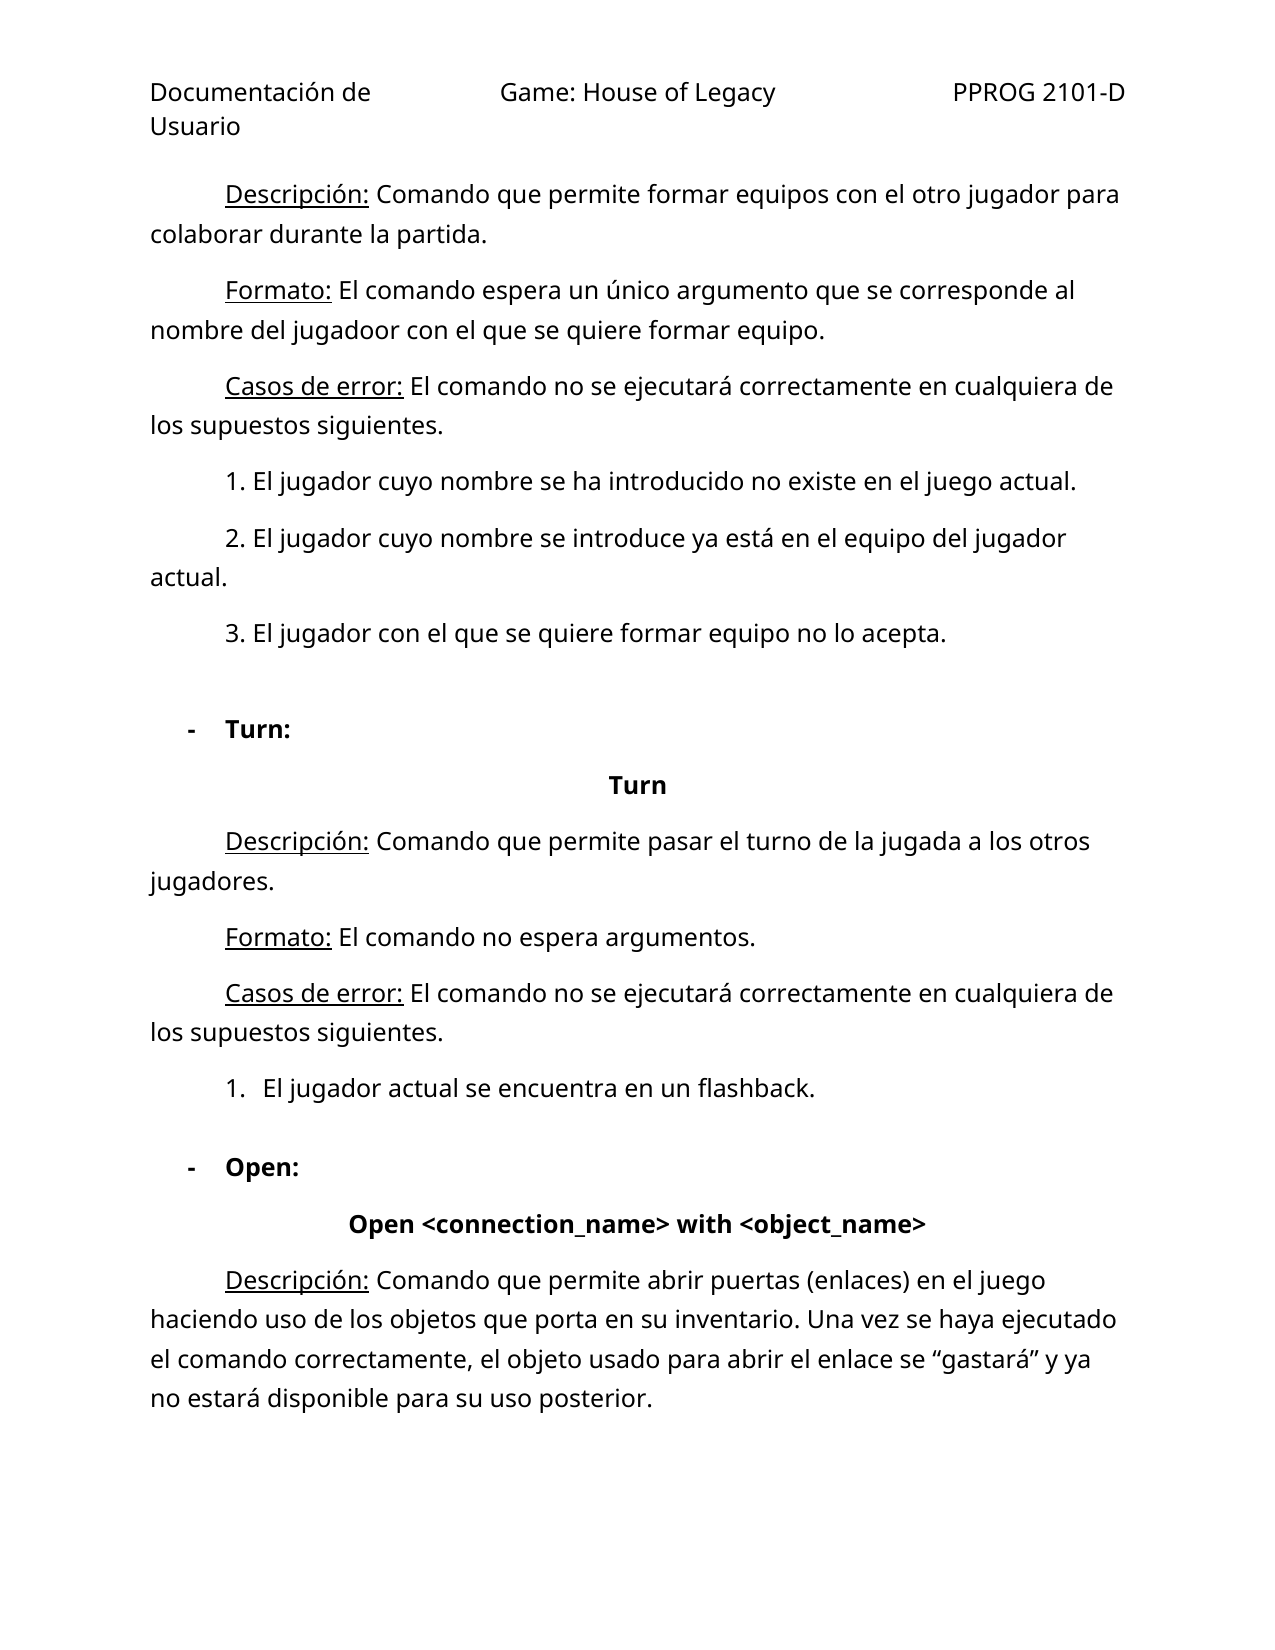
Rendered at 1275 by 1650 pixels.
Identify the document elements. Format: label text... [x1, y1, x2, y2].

list El jugador actual se encuentra en un flashback. [225, 1071, 1125, 1105]
text Casos de error: El comando no se ejecutará correctamente en cualquiera de los supuestos siguientes. [150, 976, 1125, 1049]
text Formato: El comando no espera argumentos. [150, 919, 1125, 953]
text Open <connection_name> with <object_name> [150, 1206, 1125, 1240]
text 2. El jugador cuyo nombre se introduce ya está en el equipo del jugador actual. [150, 520, 1125, 594]
text 3. El jugador con el que se quiere formar equipo no lo acepta. [150, 616, 1125, 650]
text Turn [150, 768, 1125, 802]
list Turn: [187, 711, 1125, 746]
text Descripción: Comando que permite pasar el turno de la jugada a los otros jugadores. [150, 824, 1125, 897]
text Formato: El comando espera un único argumento que se corresponde al nombre del jugadoor con el que se quiere formar equipo. [150, 273, 1125, 346]
text Descripción: Comando que permite abrir puertas (enlaces) en el juego haciendo uso de los objetos que porta en su inventario. Una vez se haya ejecutado el comando correctamente, el objeto usado para abrir el enlace se “gastará” y ya no estará disponible para su uso posterior. [150, 1262, 1125, 1415]
text Descripción: Comando que permite formar equipos con el otro jugador para colaborar durante la partida. [150, 177, 1125, 251]
text 1. El jugador cuyo nombre se ha introducido no existe en el juego actual. [150, 464, 1125, 498]
list Open: [187, 1150, 1125, 1184]
text Casos de error: El comando no se ejecutará correctamente en cualquiera de los supuestos siguientes. [150, 368, 1125, 442]
